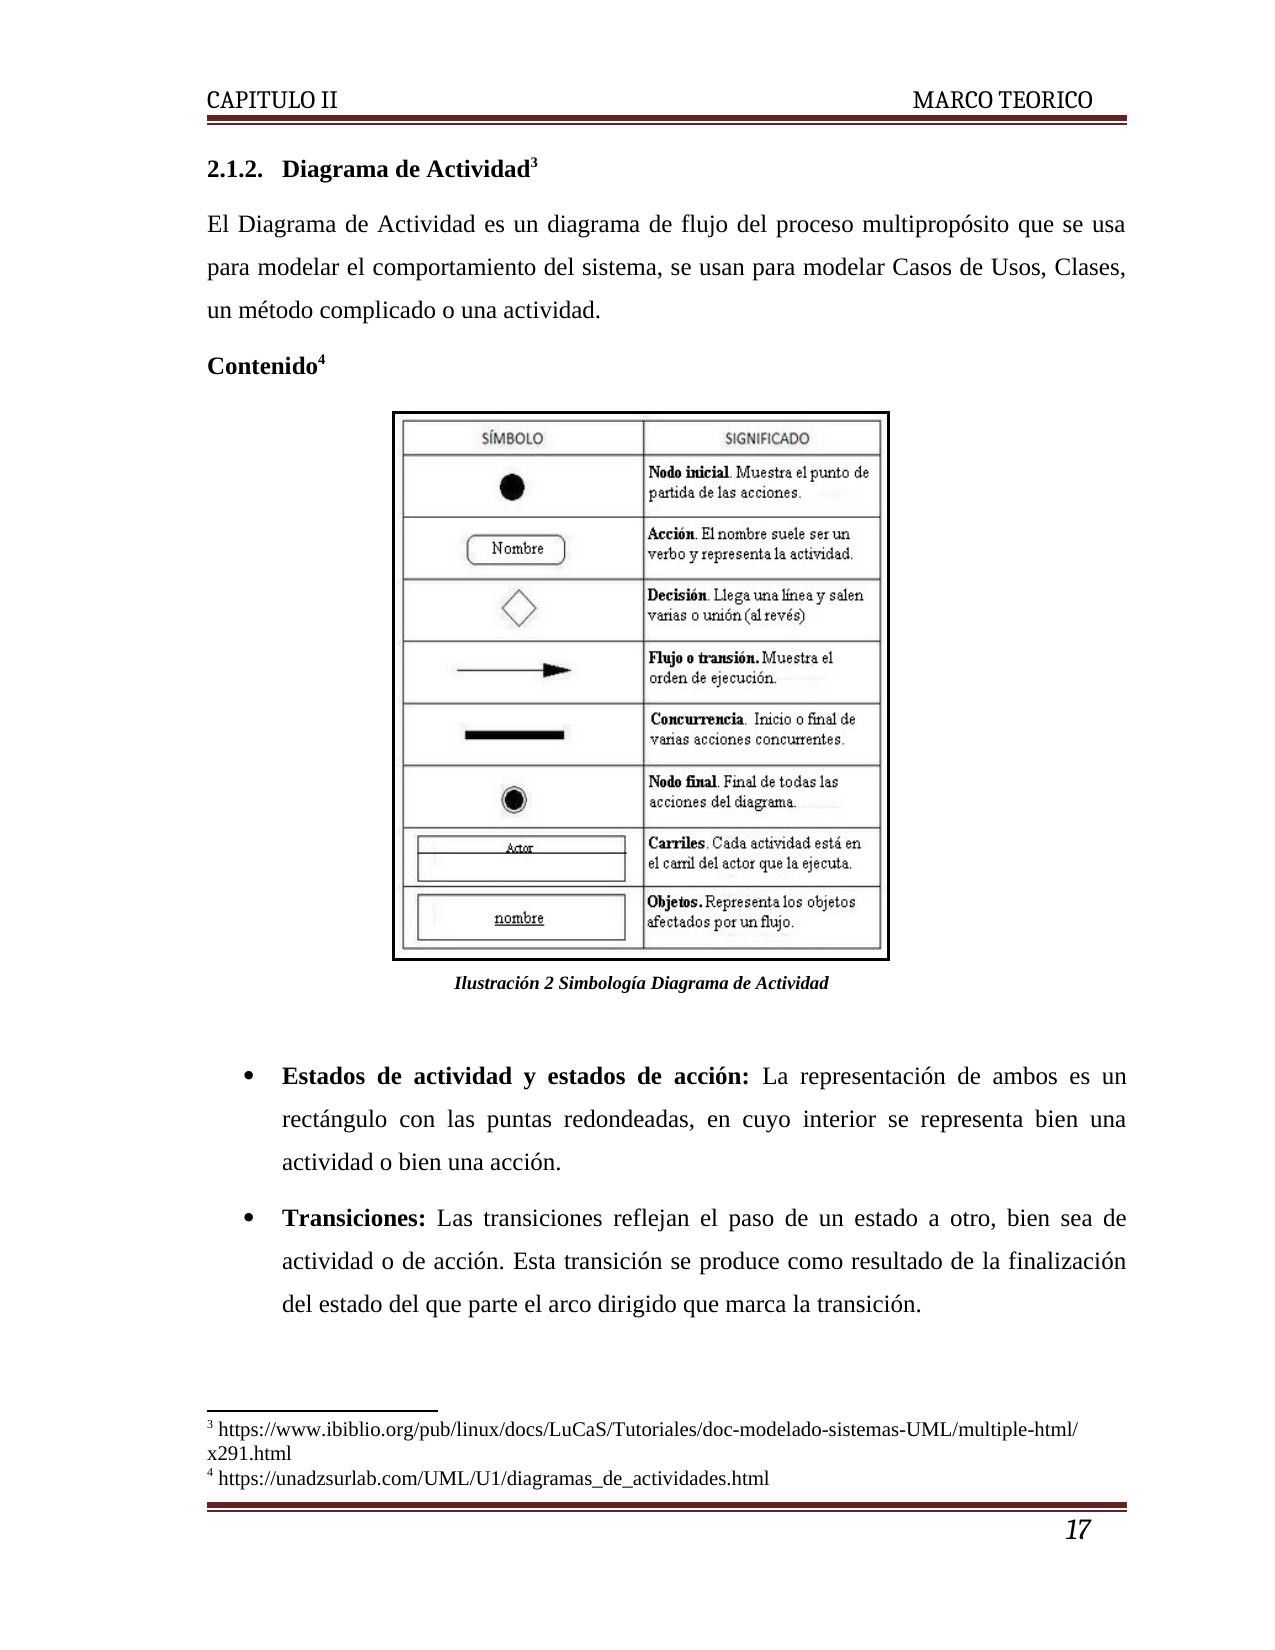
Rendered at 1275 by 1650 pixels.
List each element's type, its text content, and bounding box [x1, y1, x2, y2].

subtitle Diagrama de Actividad [207, 154, 1127, 182]
text Contenido [207, 351, 1127, 380]
list Estados de actividad y estados de acción: La representación de ambos es un rectángulo con las puntas redondeadas, en cuyo interior se representa bien una actividad o bien una acción. [244, 1061, 1127, 1176]
picture [395, 414, 887, 958]
list Transiciones: Las transiciones reflejan el paso de un estado a otro, bien sea de actividad o de acción. Esta transición se produce como resultado de la finalización del estado del que parte el arco dirigido que marca la transición. [244, 1203, 1127, 1318]
text El Diagrama de Actividad es un diagrama de flujo del proceso multipropósito que se usa para modelar el comportamiento del sistema, se usan para modelar Casos de Usos, Clases, un método complicado o una actividad. [207, 209, 1127, 324]
